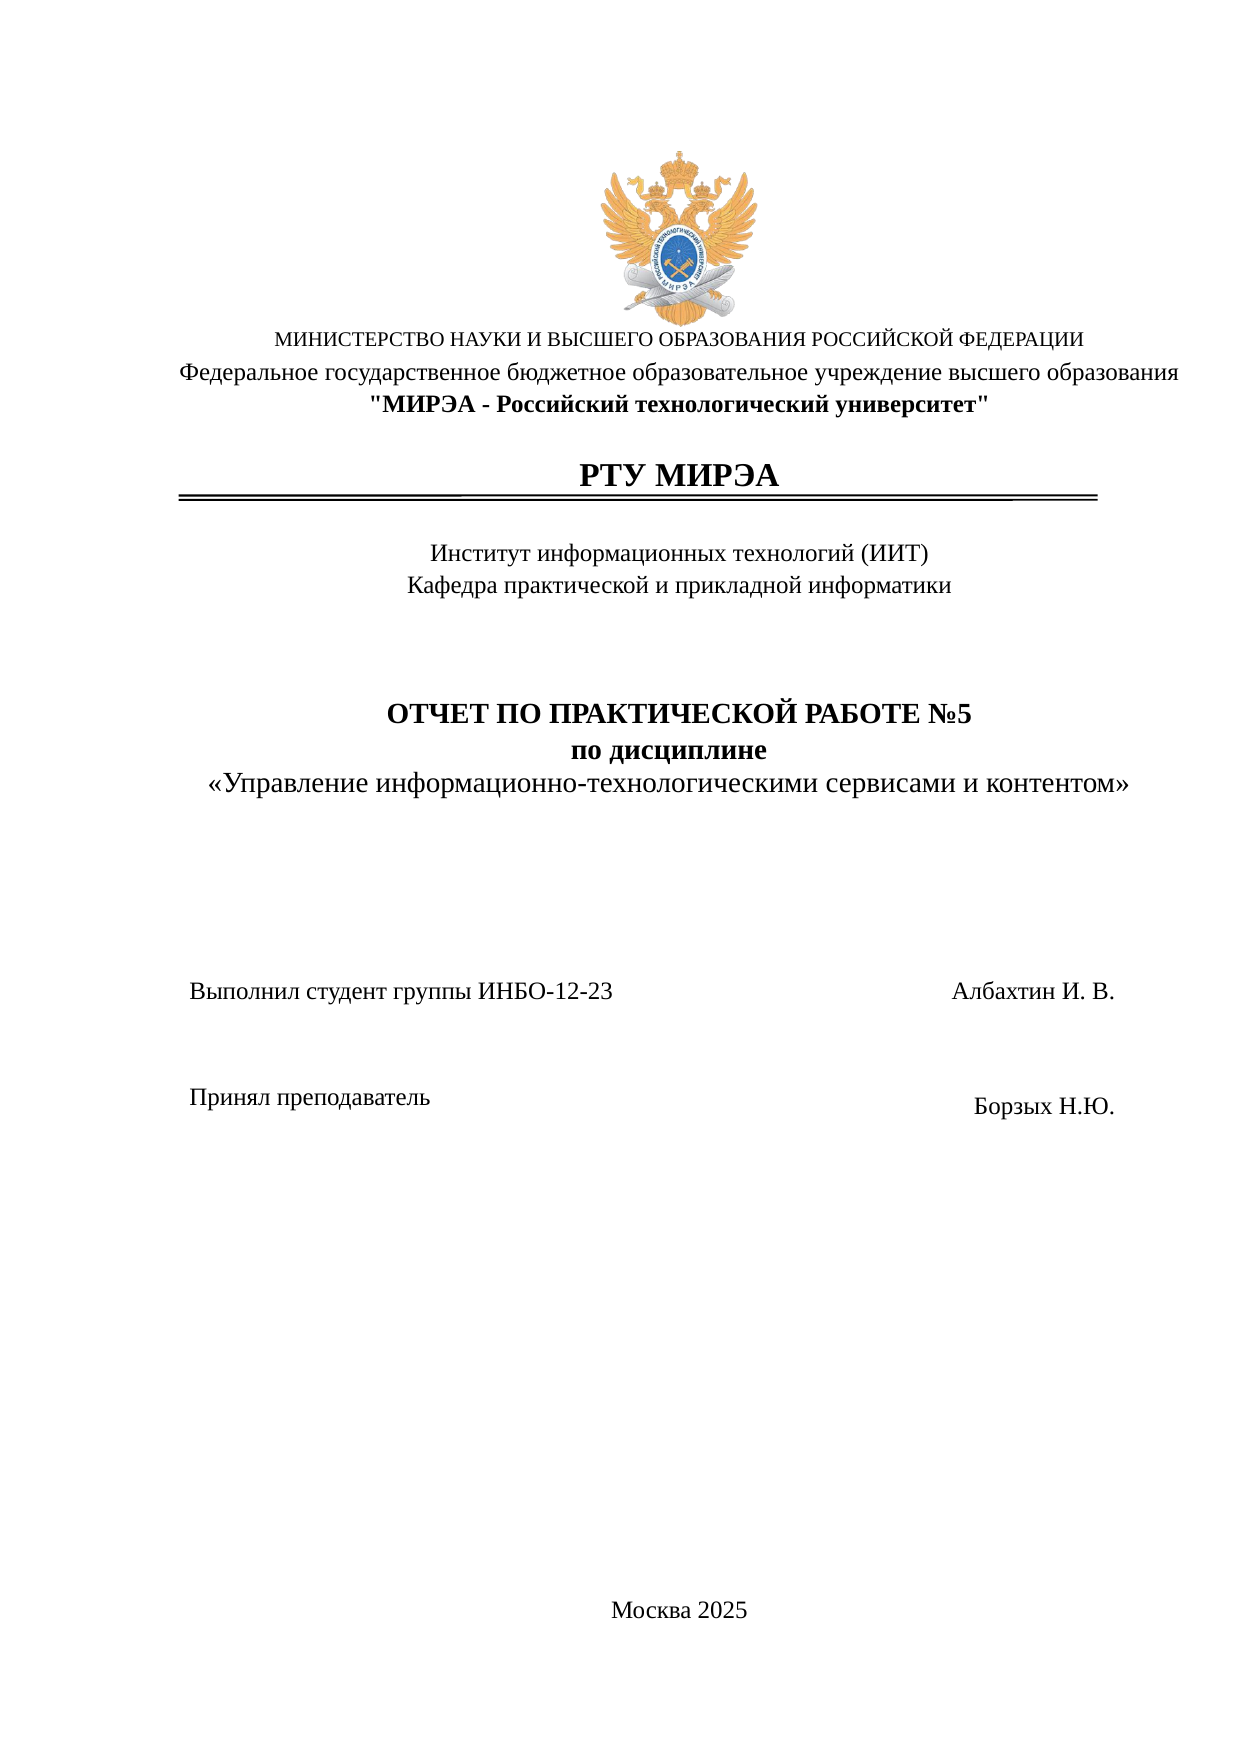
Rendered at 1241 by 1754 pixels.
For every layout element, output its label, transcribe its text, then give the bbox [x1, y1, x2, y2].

table_cell Принял преподаватель [177, 1063, 790, 1135]
text Москва 2025 [177, 1595, 1181, 1623]
table_header Албахтин И. В. [790, 919, 1127, 1063]
text РТУ МИРЭА [177, 455, 1181, 494]
text «Управление информационно-технологическими сервисами и контентом» [177, 766, 1160, 799]
text Институт информационных технологий (ИИТ) [177, 538, 1181, 567]
text Федеральное государственное бюджетное образовательное учреждение высшего образования [177, 357, 1181, 386]
picture [591, 151, 767, 327]
text ОТЧЕТ ПО ПРАКТИЧЕСКОЙ РАБОТЕ №5 [177, 696, 1181, 729]
table_header Выполнил студент группы ИНБО-12-23 [177, 919, 790, 1063]
table_cell Борзых Н.Ю. [790, 1063, 1127, 1135]
text МИНИСТЕРСТВО НАУКИ И ВЫСШЕГО ОБРАЗОВАНИЯ РОССИЙСКОЙ ФЕДЕРАЦИИ [177, 326, 1181, 351]
text "МИРЭА - Российский технологический университет" [177, 389, 1181, 418]
text по дисциплине [177, 732, 1160, 766]
text Кафедра практической и прикладной информатики [177, 571, 1181, 599]
